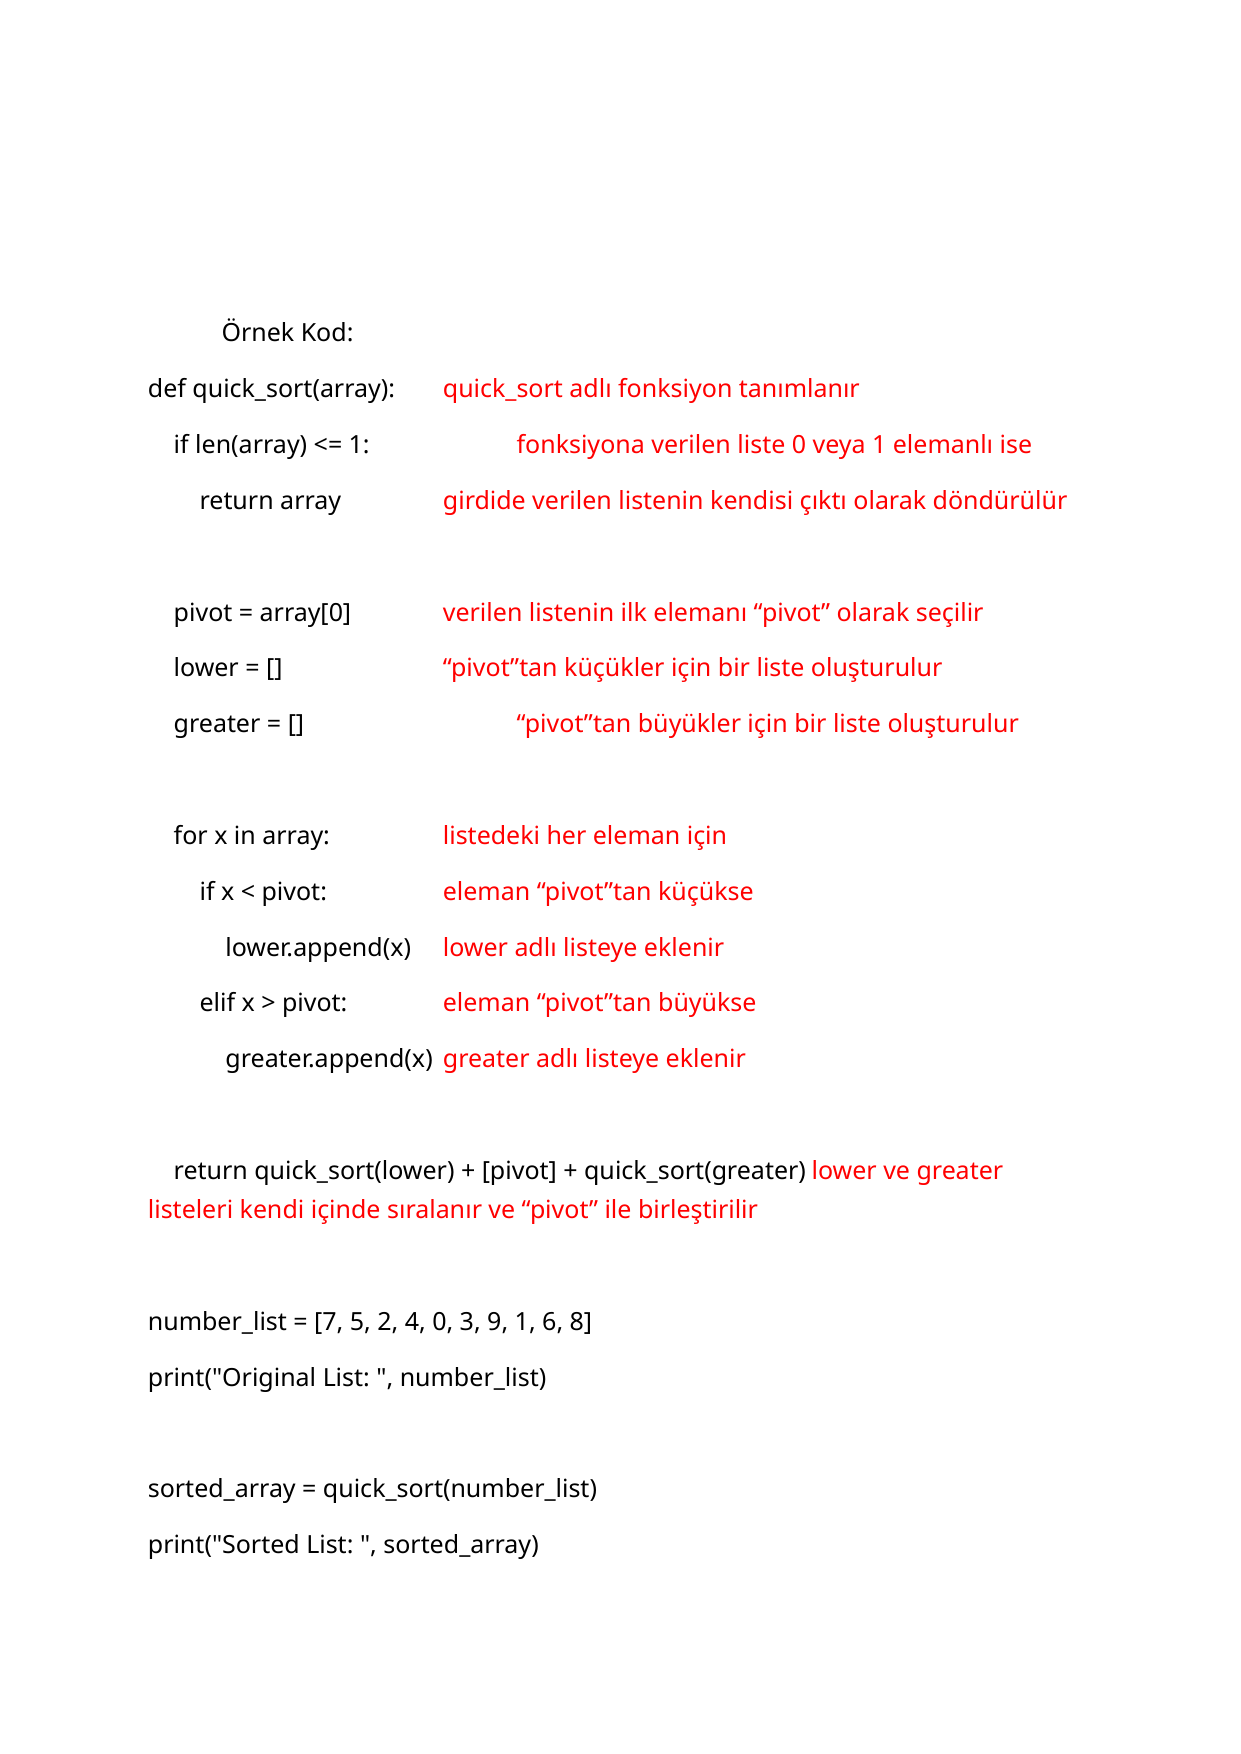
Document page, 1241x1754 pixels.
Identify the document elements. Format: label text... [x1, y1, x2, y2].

text pivot = array[0] verilen listenin ilk elemanı “pivot” olarak seçilir [148, 594, 1093, 628]
text Örnek Kod: [148, 315, 1093, 349]
text if len(array) <= 1: fonksiyona verilen liste 0 veya 1 elemanlı ise [148, 427, 1093, 461]
text for x in array: listedeki her eleman için [148, 818, 1093, 852]
text lower = [] “pivot”tan küçükler için bir liste oluşturulur [148, 650, 1093, 684]
text return quick_sort(lower) + [pivot] + quick_sort(greater) lower ve greater listeleri kendi içinde sıralanır ve “pivot” ile birleştirilir [148, 1153, 1093, 1226]
text if x < pivot: eleman “pivot”tan küçükse [148, 873, 1093, 907]
text greater = [] “pivot”tan büyükler için bir liste oluşturulur [148, 706, 1093, 740]
text greater.append(x) greater adlı listeye eklenir [148, 1041, 1093, 1075]
text def quick_sort(array): quick_sort adlı fonksiyon tanımlanır [148, 371, 1093, 405]
text number_list = [7, 5, 2, 4, 0, 3, 9, 1, 6, 8] [148, 1303, 1093, 1337]
text print("Sorted List: ", sorted_array) [148, 1527, 1093, 1561]
text sorted_array = quick_sort(number_list) [148, 1471, 1093, 1505]
text return array girdide verilen listenin kendisi çıktı olarak döndürülür [148, 483, 1093, 517]
text elif x > pivot: eleman “pivot”tan büyükse [148, 985, 1093, 1019]
text lower.append(x) lower adlı listeye eklenir [148, 929, 1093, 963]
text print("Original List: ", number_list) [148, 1359, 1093, 1393]
